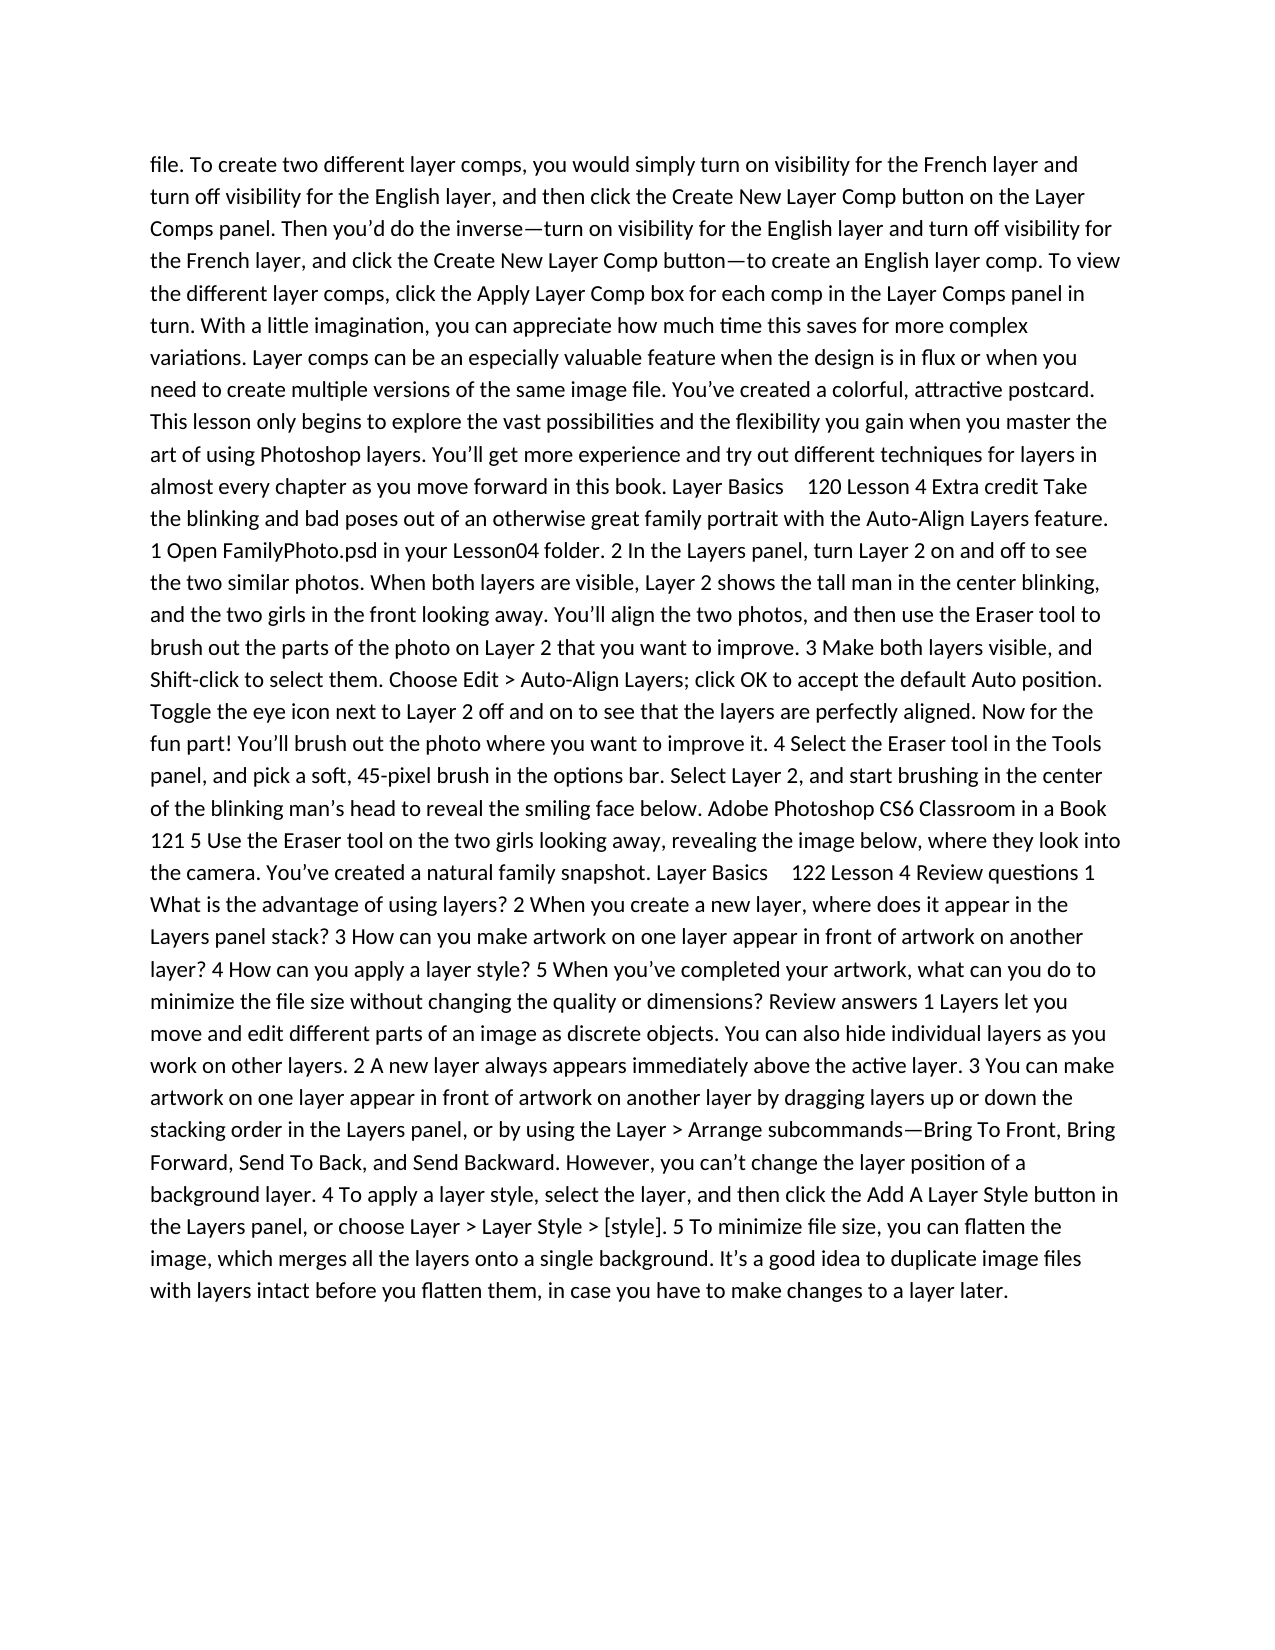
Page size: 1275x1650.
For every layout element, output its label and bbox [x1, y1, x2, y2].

text [150, 150, 1125, 1304]
